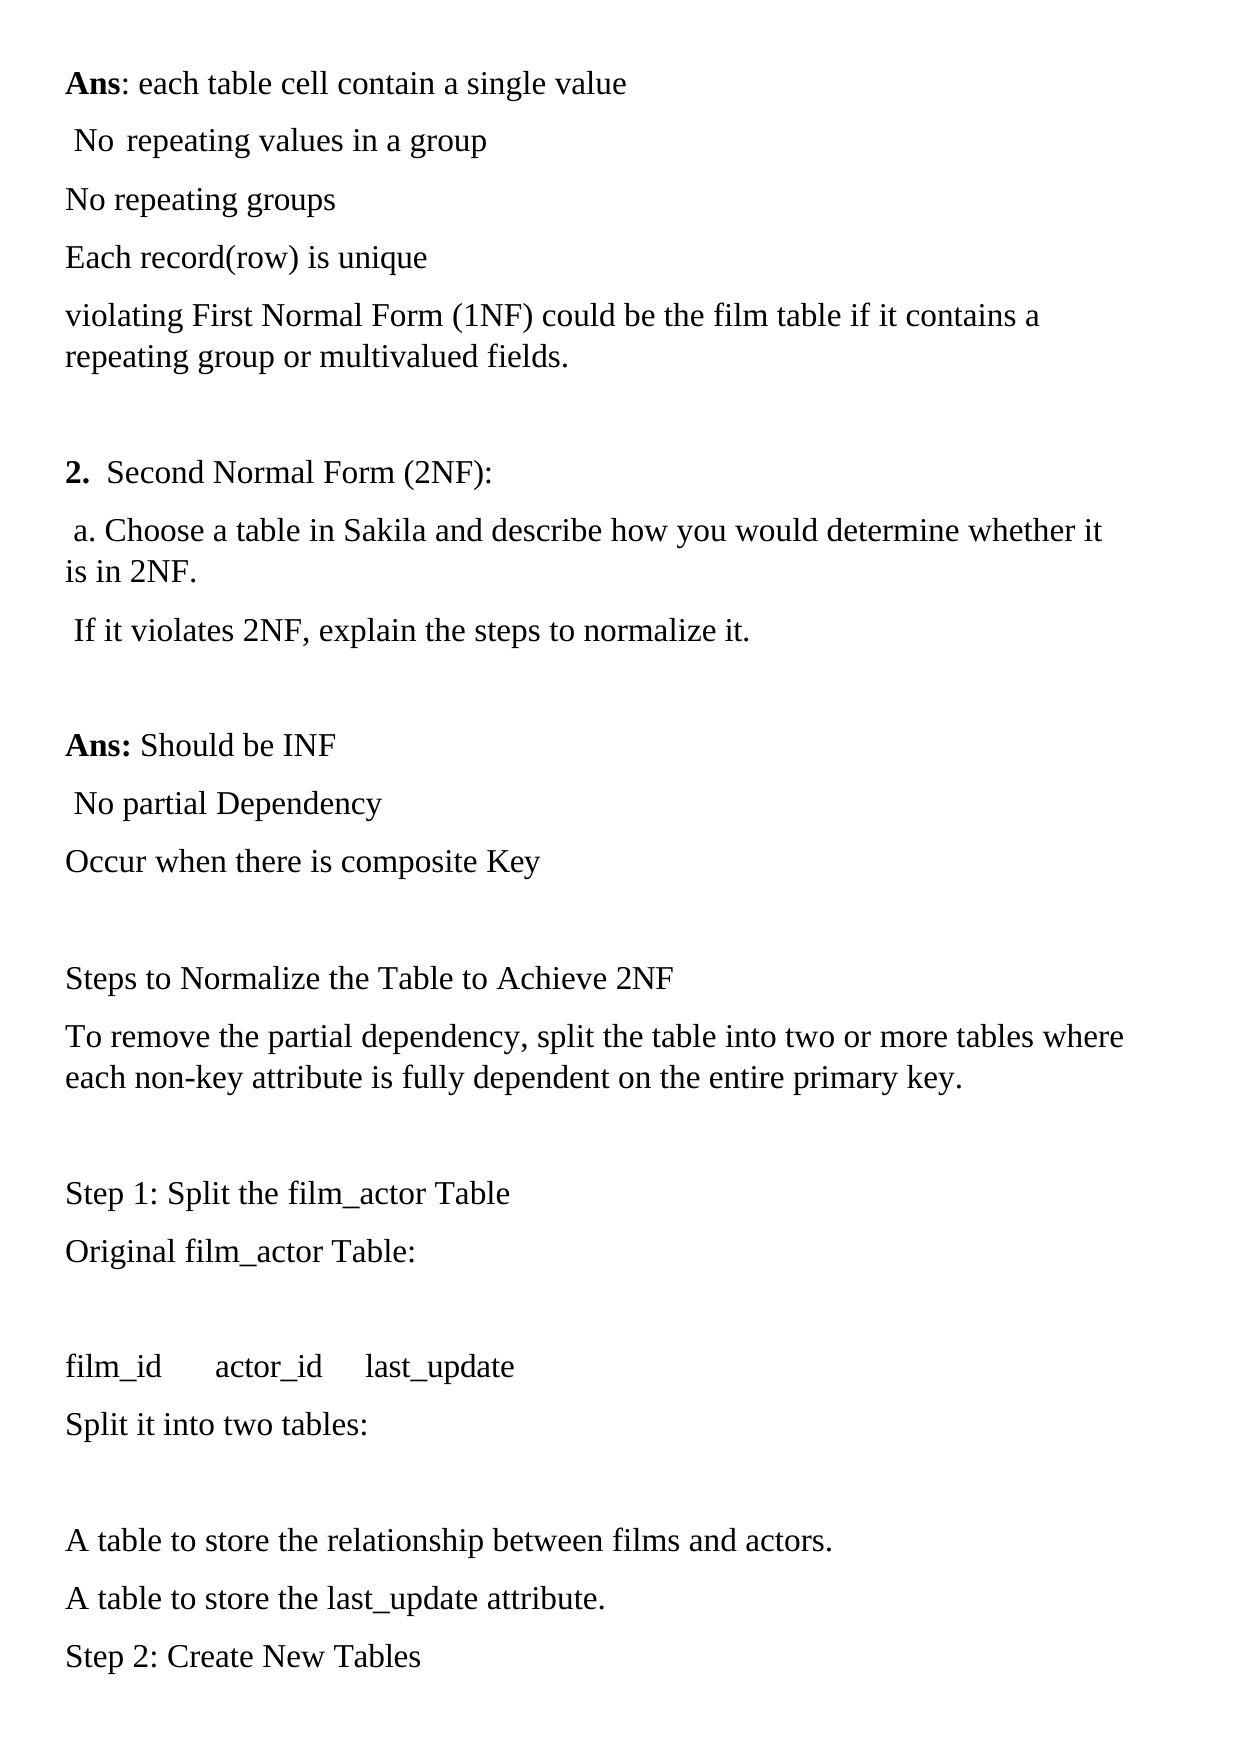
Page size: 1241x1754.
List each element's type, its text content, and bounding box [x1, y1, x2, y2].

text A table to store the relationship between films and actors. A table to store the last_update attribute. [65, 1520, 851, 1617]
list Second Normal Form (2NF): [65, 452, 1166, 491]
text No repeating groups [65, 179, 1166, 217]
text Occur when there is composite Key [65, 842, 1166, 880]
text Ans: Should be INF No partial Dependency [65, 726, 382, 822]
text To remove the partial dependency, split the table into two or more tables where each non-key attribute is fully dependent on the entire primary key. [65, 1016, 1151, 1096]
text Step 2: Create New Tables [65, 1636, 1166, 1674]
text Ans: each table cell contain a single value No repeating values in a group [65, 63, 661, 159]
list Choose a table in Sakila and describe how you would determine whether it is in 2NF. [65, 510, 1133, 590]
text If it violates 2NF, explain the steps to normalize it. [73, 610, 1166, 648]
text Each record(row) is unique [65, 237, 1166, 275]
text Steps to Normalize the Table to Achieve 2NF [65, 958, 1166, 996]
text film_id actor_id last_update Split it into two tables: [65, 1347, 517, 1443]
text Step 1: Split the film_actor Table Original film_actor Table: [65, 1173, 517, 1269]
text violating First Normal Form (1NF) could be the film table if it contains a repeating group or multivalued fields. [65, 295, 1151, 374]
